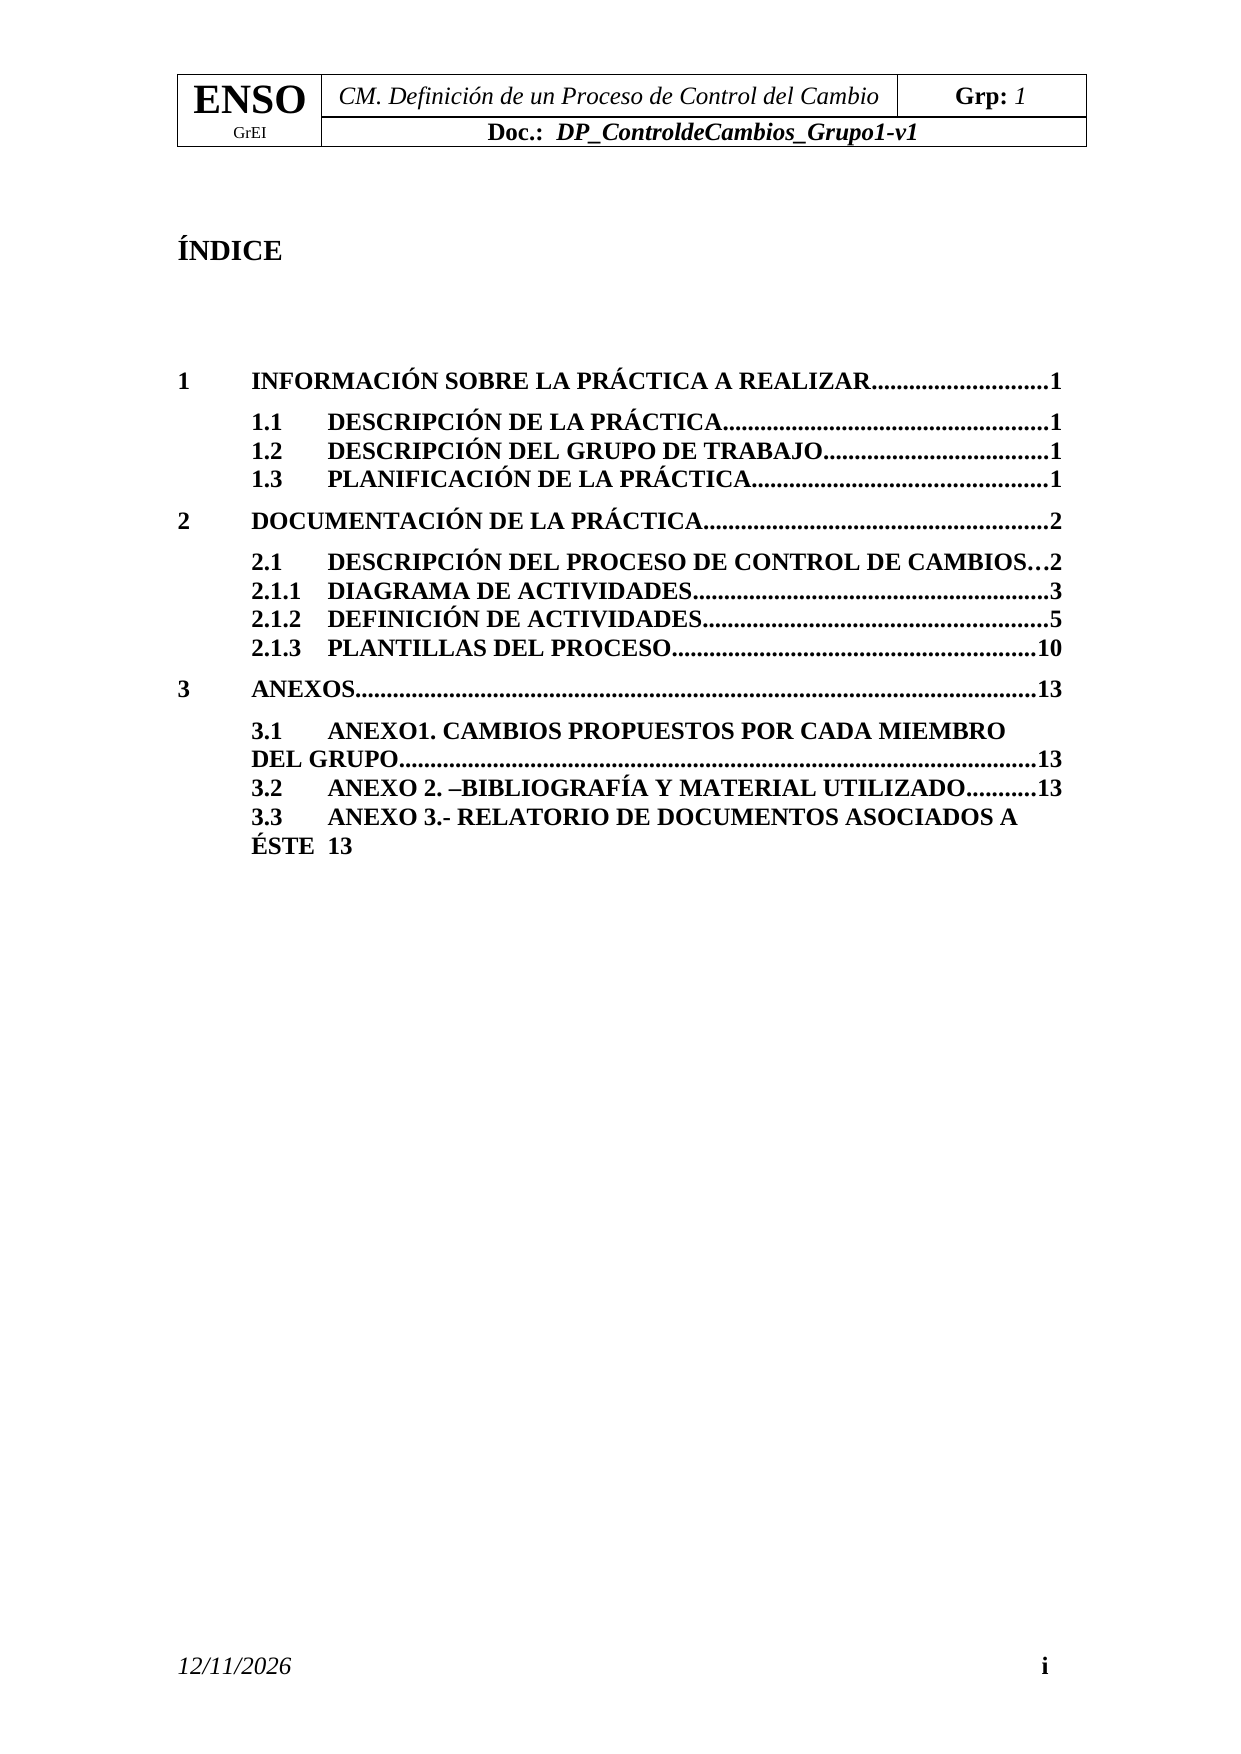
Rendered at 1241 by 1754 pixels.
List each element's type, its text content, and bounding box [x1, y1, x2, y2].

text 3.3 Anexo 3.- Relatorio de documentos asociados a éste 13 [251, 802, 1063, 859]
text 2.1.2 Definición de Actividades 5 [251, 604, 1063, 633]
text 1 Información sobre la práctica a realizar 1 [177, 366, 1063, 394]
text 2 DOCUMENTACIÓN DE LA PRÁCTICA 2 [177, 506, 1063, 534]
text 3 ANEXOS 13 [177, 674, 1063, 703]
text 1.1 Descripción de la práctica 1 [251, 407, 1063, 436]
text ÍNDICE [177, 233, 1063, 267]
text 1.3 Planificación de la práctica 1 [251, 464, 1063, 493]
text 2.1.1 Diagrama de actividades 3 [251, 576, 1063, 604]
text 2.1.3 Plantillas del proceso 10 [251, 633, 1063, 662]
text 3.1 Anexo1. Cambios propuestos por cada miembro del grupo 13 [251, 716, 1063, 773]
text 2.1 Descripción del proceso de control de cambios 2 [251, 547, 1063, 576]
text 1.2 Descripción del grupo de trabajo 1 [251, 436, 1063, 464]
text 3.2 Anexo 2. –Bibliografía y material utilizado 13 [251, 773, 1063, 802]
